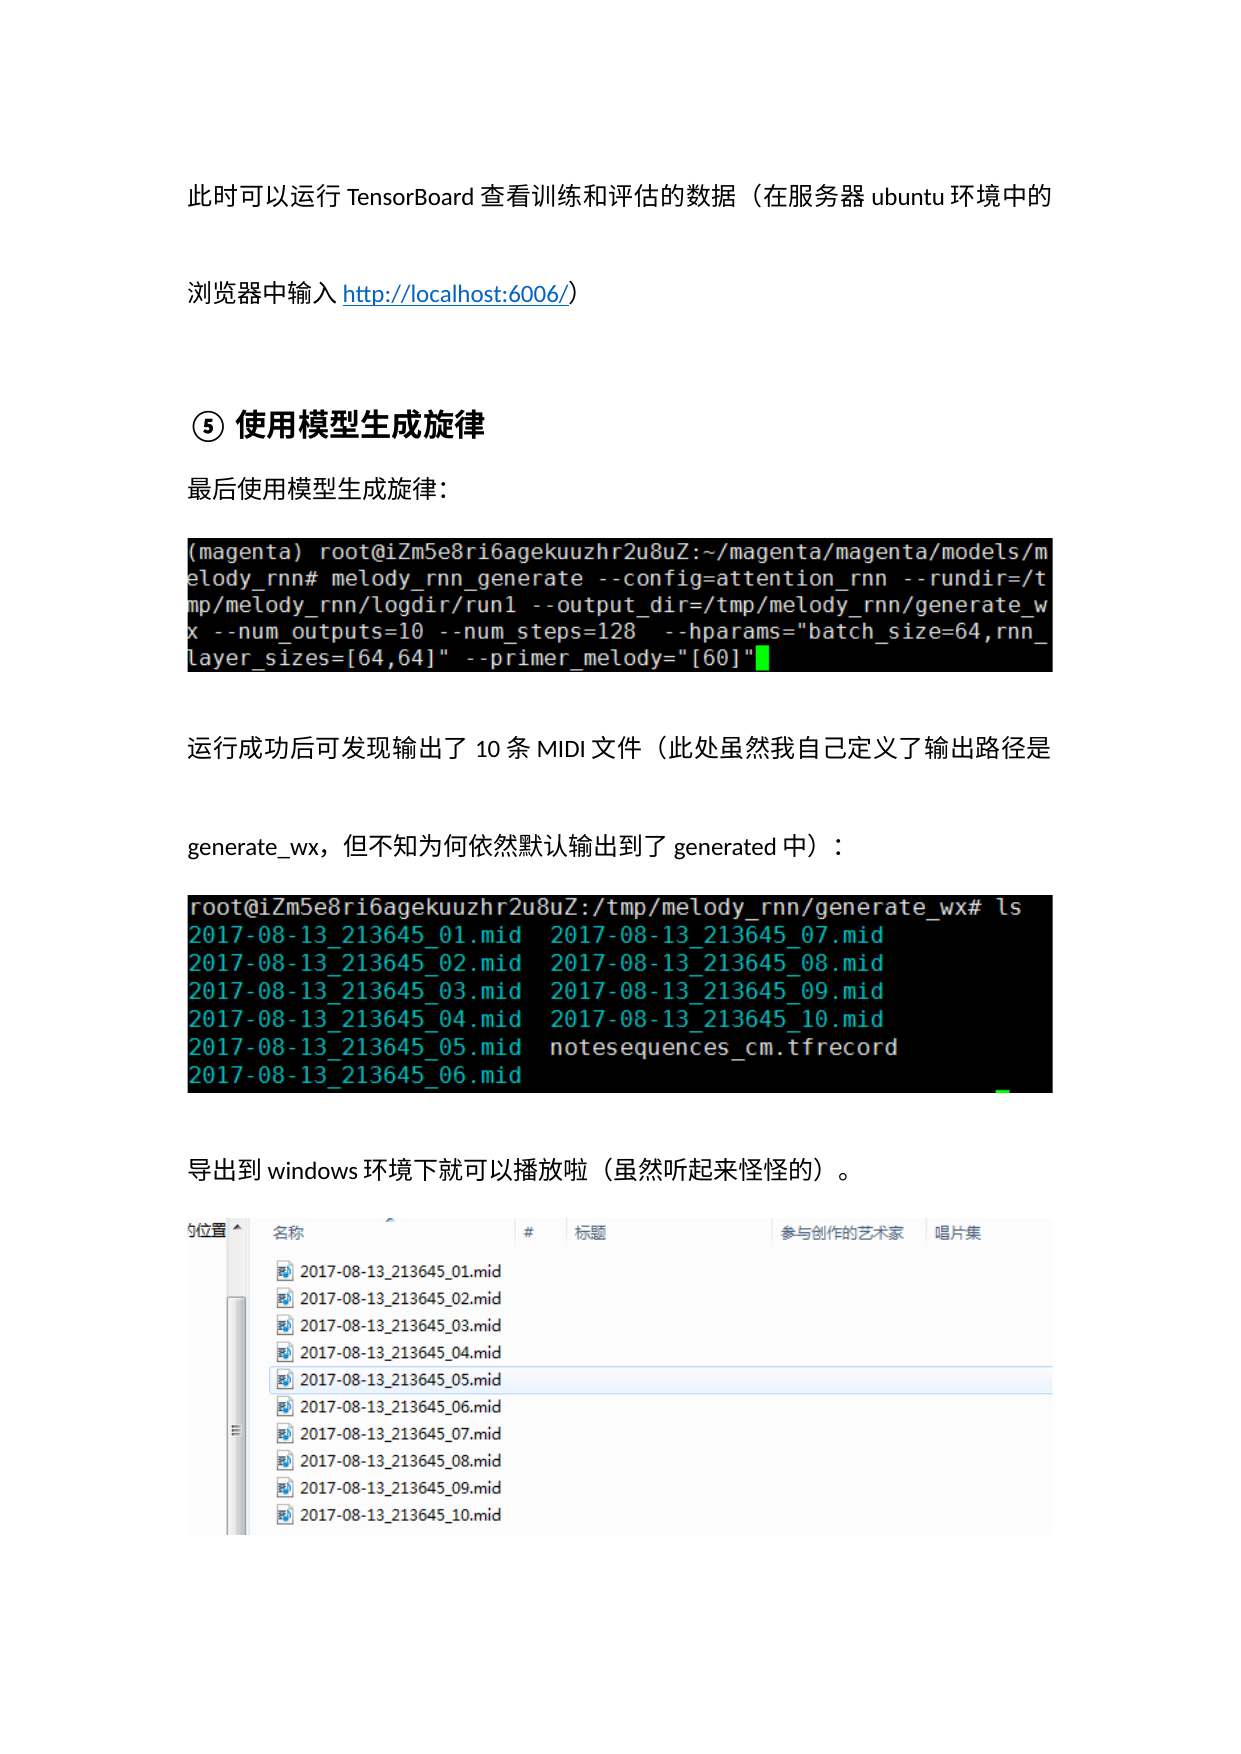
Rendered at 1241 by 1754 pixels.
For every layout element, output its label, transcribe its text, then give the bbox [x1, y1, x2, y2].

text ⑤使用模型生成旋律 [187, 390, 1053, 455]
text 导出到windows环境下就可以播放啦（虽然听起来怪怪的）。 [187, 1136, 1053, 1201]
picture [187, 538, 1053, 672]
text 运行成功后可发现输出了10条MIDI文件（此处虽然我自己定义了输出路径是generate_wx，但不知为何依然默认输出到了generated中）： [187, 714, 1053, 877]
picture [187, 1218, 1053, 1535]
text 此时可以运行TensorBoard查看训练和评估的数据（在服务器ubuntu环境中的浏览器中输入http://localhost:6006/） [187, 162, 1053, 324]
text 最后使用模型生成旋律： [187, 455, 1053, 520]
picture [187, 895, 1053, 1093]
